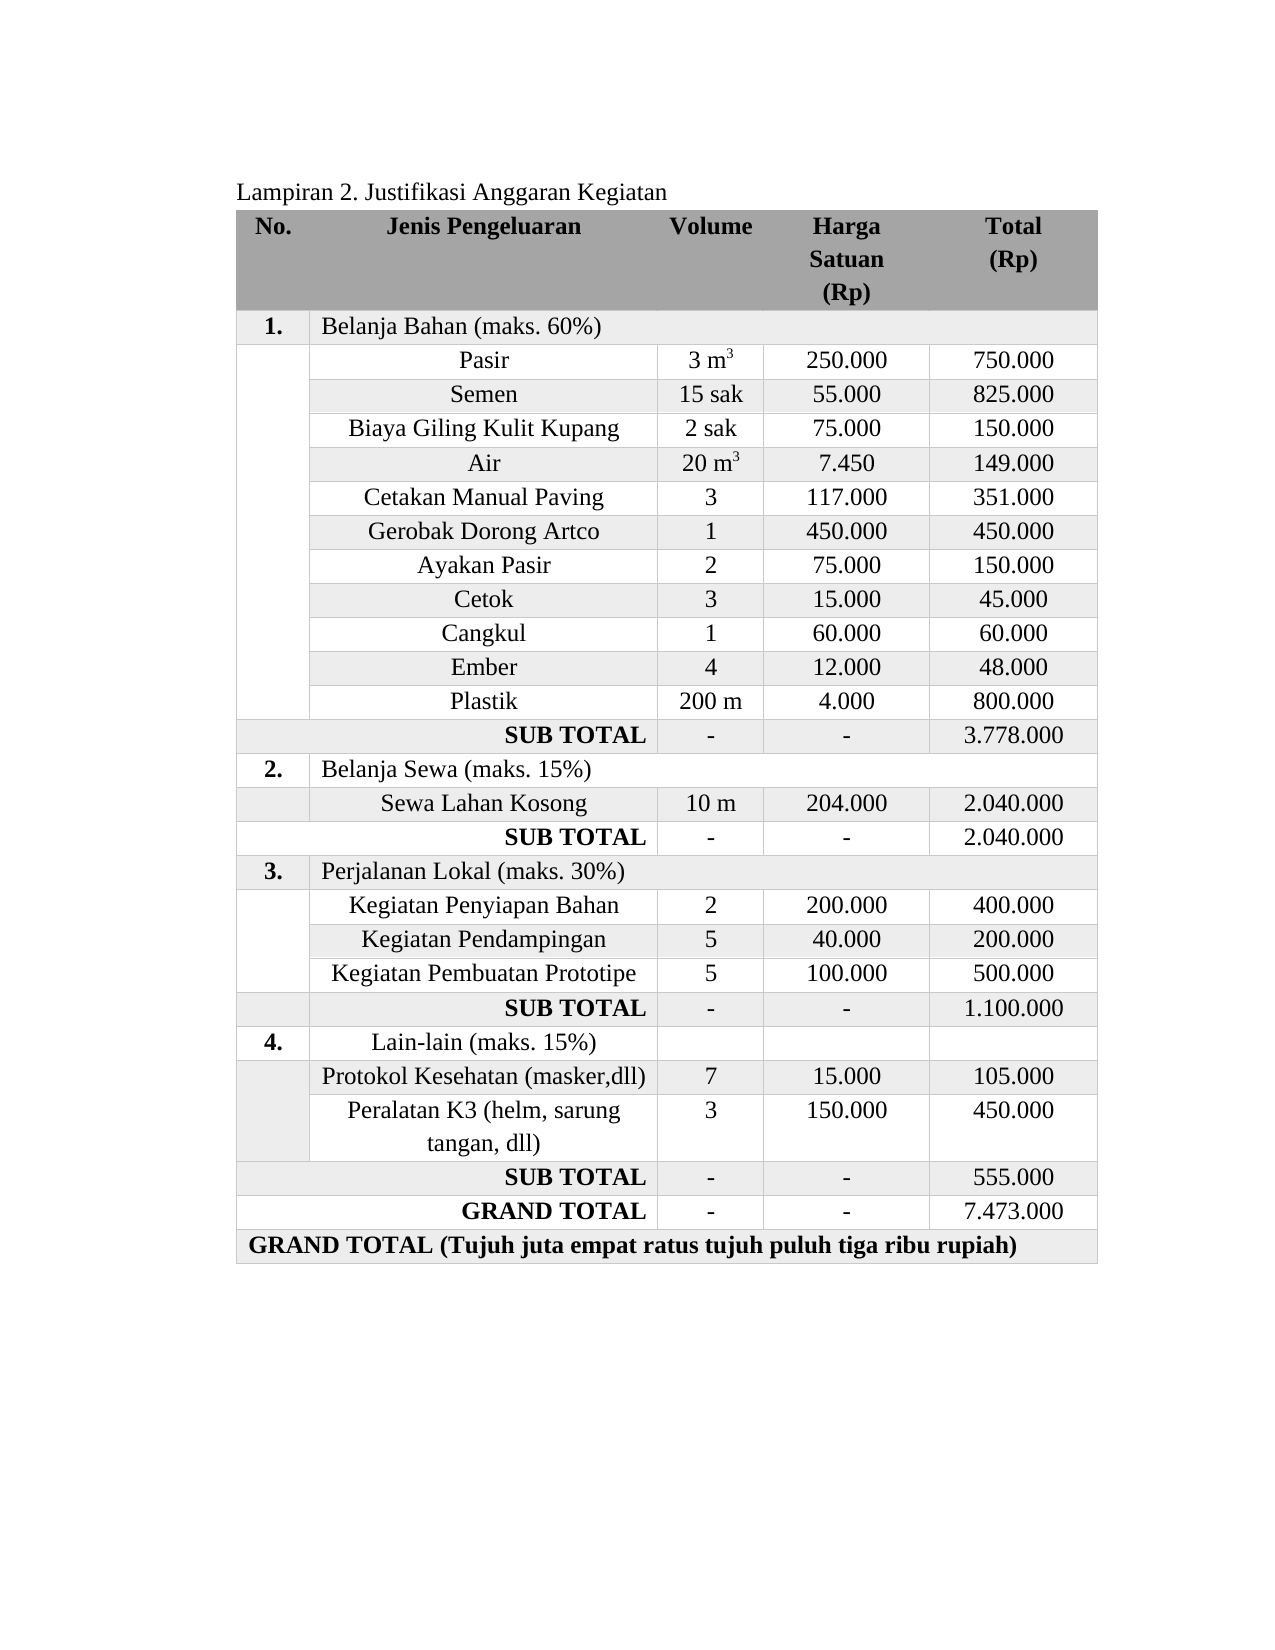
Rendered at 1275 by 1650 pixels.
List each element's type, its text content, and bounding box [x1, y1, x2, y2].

table_cell 55.000 [764, 380, 929, 412]
table_cell 7.450 [764, 448, 929, 481]
table_cell 3 [658, 1095, 763, 1161]
table_header Jenis Pengeluaran [310, 211, 657, 310]
table_cell - [764, 993, 929, 1026]
table_cell 4 [658, 652, 763, 685]
table_cell 60.000 [764, 618, 929, 651]
table_cell [237, 993, 309, 1026]
table_cell 2.040.000 [930, 822, 1097, 855]
table_cell 149.000 [930, 448, 1097, 481]
table_cell [237, 890, 309, 992]
table_cell - [764, 720, 929, 753]
table_cell 4. [237, 1027, 309, 1060]
table_cell 5 [658, 959, 763, 992]
table_cell 3 m3 [658, 345, 763, 378]
table_cell 204.000 [764, 788, 929, 821]
table_cell 825.000 [930, 380, 1097, 412]
table_cell 15 sak [658, 380, 763, 412]
table_cell 500.000 [930, 959, 1097, 992]
table_cell Plastik [310, 686, 657, 719]
table_cell 117.000 [764, 482, 929, 515]
table_cell - [658, 720, 763, 753]
table_cell Ayakan Pasir [310, 550, 657, 583]
table_header Volume [658, 211, 763, 310]
table_cell 100.000 [764, 959, 929, 992]
table_cell SUB TOTAL [310, 993, 657, 1026]
table_cell Kegiatan Penyiapan Bahan [310, 890, 657, 923]
table_header Total (Rp) [930, 211, 1097, 310]
table_cell 5 [658, 925, 763, 957]
table_cell 2.040.000 [930, 788, 1097, 821]
table_cell 250.000 [764, 345, 929, 378]
table_cell - [658, 1162, 763, 1195]
table_cell 200.000 [764, 890, 929, 923]
table_cell 150.000 [930, 550, 1097, 583]
table_cell Belanja Sewa (maks. 15%) [310, 754, 1097, 787]
table_cell 48.000 [930, 652, 1097, 685]
table_cell 60.000 [930, 618, 1097, 651]
table_cell Lain-lain (maks. 15%) [310, 1027, 657, 1060]
table_cell Belanja Bahan (maks. 60%) [310, 311, 1097, 344]
table_cell 2 [658, 550, 763, 583]
table_cell 400.000 [930, 890, 1097, 923]
table_cell 20 m3 [658, 448, 763, 481]
table_cell 3.778.000 [930, 720, 1097, 753]
table_cell SUB TOTAL [237, 822, 657, 855]
table_cell 7.473.000 [930, 1196, 1097, 1229]
table_cell 200 m [658, 686, 763, 719]
table_cell Cetakan Manual Paving [310, 482, 657, 515]
table_cell 1.100.000 [930, 993, 1097, 1026]
table_cell [237, 345, 309, 719]
table_cell - [764, 822, 929, 855]
table_cell 1 [658, 618, 763, 651]
table_cell 10 m [658, 788, 763, 821]
table_cell Semen [310, 380, 657, 412]
table_cell [237, 788, 309, 821]
table_cell SUB TOTAL [237, 1162, 657, 1195]
table_cell 15.000 [764, 584, 929, 617]
table_cell 351.000 [930, 482, 1097, 515]
table_cell [658, 1027, 763, 1060]
table_header No. [237, 211, 309, 310]
table_cell [764, 1027, 929, 1060]
table_cell - [764, 1162, 929, 1195]
table_cell 3 [658, 482, 763, 515]
table_cell Peralatan K3 (helm, sarung tangan, dll) [310, 1095, 657, 1161]
table_cell Ember [310, 652, 657, 685]
table_cell 75.000 [764, 550, 929, 583]
table_cell 15.000 [764, 1061, 929, 1094]
table_cell 75.000 [764, 414, 929, 447]
table_cell - [658, 993, 763, 1026]
table_cell - [658, 822, 763, 855]
table_cell 12.000 [764, 652, 929, 685]
table_cell Kegiatan Pendampingan [310, 925, 657, 957]
table_cell 200.000 [930, 925, 1097, 957]
table_cell 4.000 [764, 686, 929, 719]
table_cell Pasir [310, 345, 657, 378]
table_cell GRAND TOTAL (Tujuh juta empat ratus tujuh puluh tiga ribu rupiah) [237, 1230, 1097, 1263]
table_header Harga Satuan (Rp) [764, 211, 929, 310]
table_cell - [764, 1196, 929, 1229]
table_cell 450.000 [764, 516, 929, 549]
table_cell - [658, 1196, 763, 1229]
table_cell 40.000 [764, 925, 929, 957]
table_cell Gerobak Dorong Artco [310, 516, 657, 549]
table_cell Perjalanan Lokal (maks. 30%) [310, 856, 1097, 889]
table_cell 7 [658, 1061, 763, 1094]
table_cell 2 sak [658, 414, 763, 447]
table_cell 450.000 [930, 516, 1097, 549]
table_cell Cangkul [310, 618, 657, 651]
table_cell [930, 1027, 1097, 1060]
table_cell Protokol Kesehatan (masker,dll) [310, 1061, 657, 1094]
table_cell 1 [658, 516, 763, 549]
table_cell 105.000 [930, 1061, 1097, 1094]
table_cell 555.000 [930, 1162, 1097, 1195]
table_cell GRAND TOTAL [237, 1196, 657, 1229]
table_cell 2. [237, 754, 309, 787]
table_cell 150.000 [764, 1095, 929, 1161]
table_cell Air [310, 448, 657, 481]
table_cell [237, 1061, 309, 1161]
table_cell 750.000 [930, 345, 1097, 378]
table_cell 2 [658, 890, 763, 923]
table_cell 450.000 [930, 1095, 1097, 1161]
table_cell 3 [658, 584, 763, 617]
text Lampiran 2. Justifikasi Anggaran Kegiatan [236, 177, 1098, 206]
table_cell 150.000 [930, 414, 1097, 447]
table_cell 1. [237, 311, 309, 344]
table_cell Kegiatan Pembuatan Prototipe [310, 959, 657, 992]
table_cell Cetok [310, 584, 657, 617]
table_cell 3. [237, 856, 309, 889]
table_cell SUB TOTAL [237, 720, 657, 753]
table_cell Sewa Lahan Kosong [310, 788, 657, 821]
table_cell 800.000 [930, 686, 1097, 719]
table_cell 45.000 [930, 584, 1097, 617]
table_cell Biaya Giling Kulit Kupang [310, 414, 657, 447]
